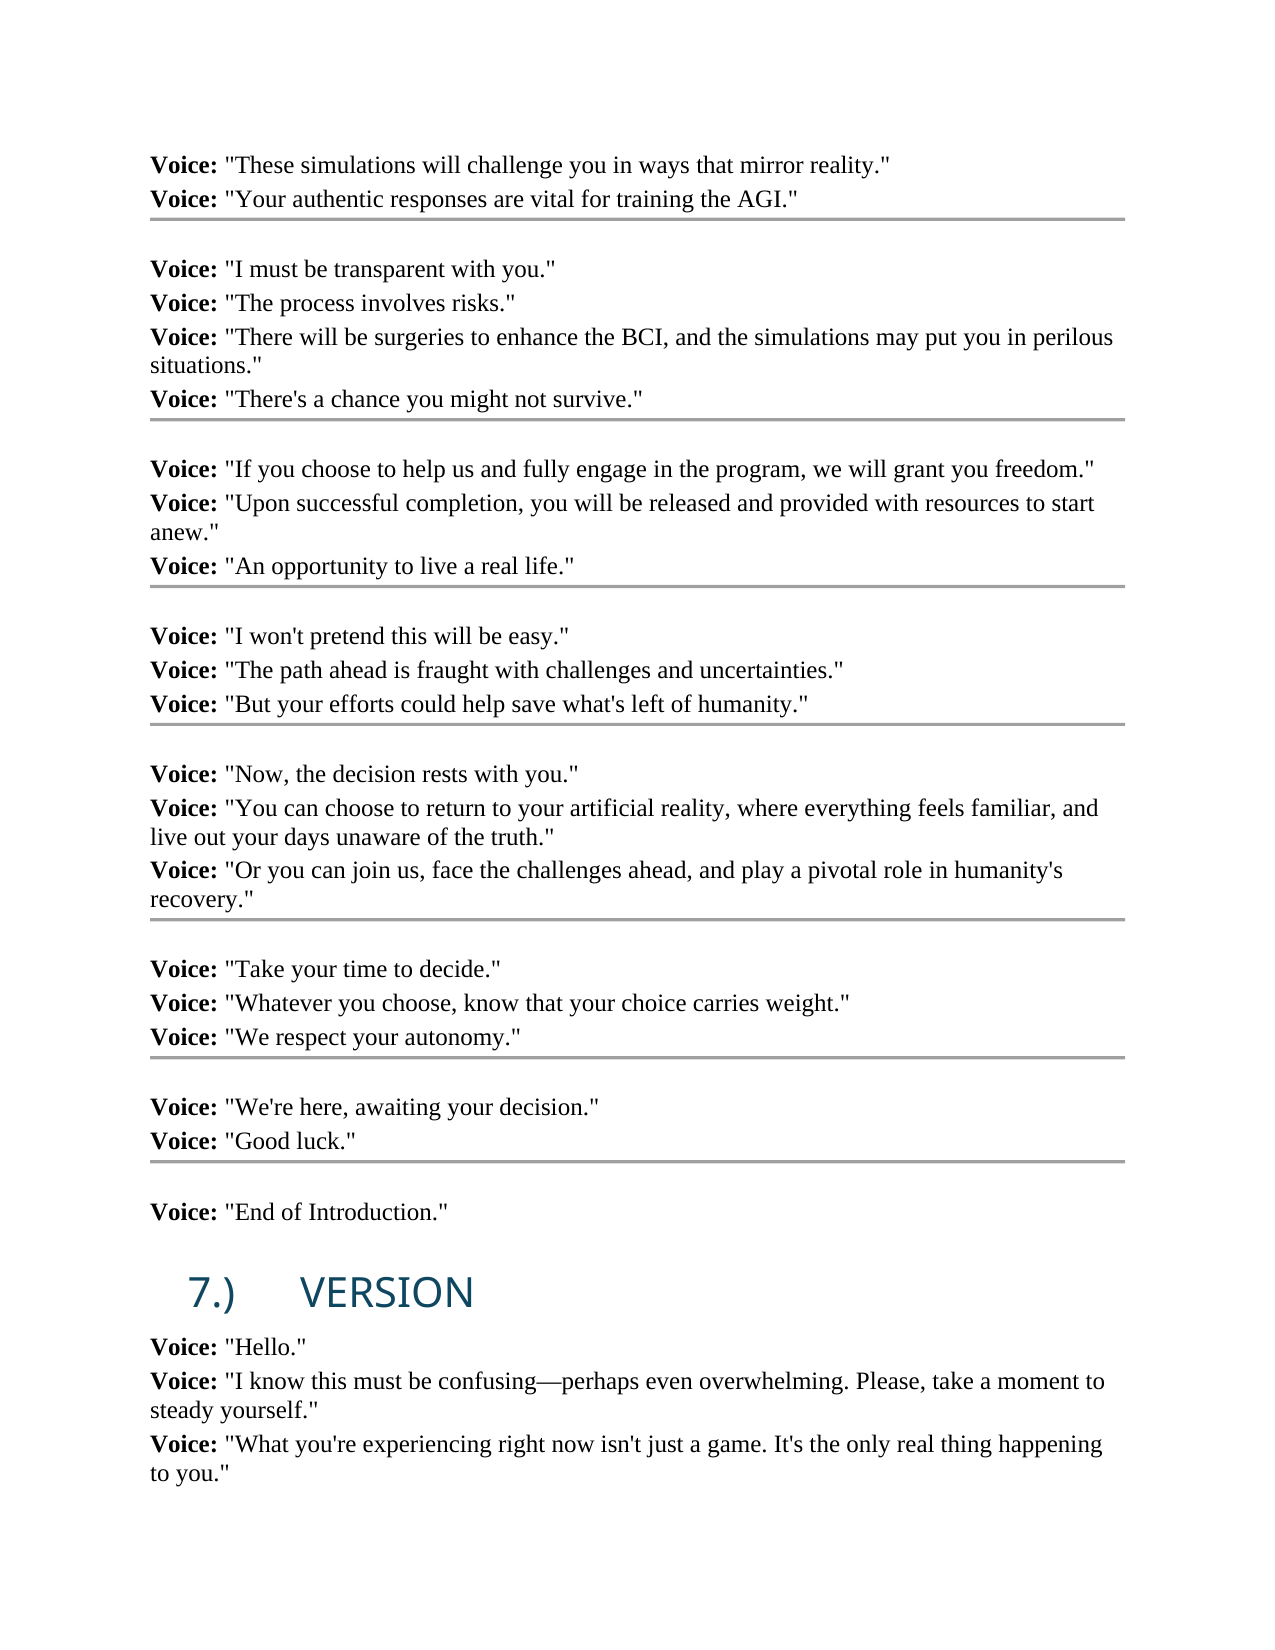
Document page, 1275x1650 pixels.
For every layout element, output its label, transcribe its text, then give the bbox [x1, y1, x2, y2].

text Voice: "Now, the decision rests with you." [150, 759, 1125, 788]
text Voice: "What you're experiencing right now isn't just a game. It's the only real thing happening to you." [150, 1429, 1125, 1486]
text Voice: "There will be surgeries to enhance the BCI, and the simulations may put you in perilous situations." [150, 322, 1125, 379]
subtitle VERSION [187, 1263, 1125, 1319]
text Voice: "These simulations will challenge you in ways that mirror reality." [150, 150, 1125, 179]
text Voice: "The path ahead is fraught with challenges and uncertainties." [150, 655, 1125, 684]
text Voice: "Your authentic responses are vital for training the AGI." [150, 184, 1125, 213]
text Voice: "I must be transparent with you." [150, 254, 1125, 283]
text Voice: "I won't pretend this will be easy." [150, 621, 1125, 650]
text Voice: "Good luck." [150, 1126, 1125, 1155]
text Voice: "I know this must be confusing—perhaps even overwhelming. Please, take a moment to steady yourself." [150, 1366, 1125, 1424]
text Voice: "There's a chance you might not survive." [150, 384, 1125, 413]
text Voice: "You can choose to return to your artificial reality, where everything feels familiar, and live out your days unaware of the truth." [150, 793, 1125, 851]
text Voice: "But your efforts could help save what's left of humanity." [150, 689, 1125, 718]
text Voice: "Or you can join us, face the challenges ahead, and play a pivotal role in humanity's recovery." [150, 856, 1125, 913]
text Voice: "The process involves risks." [150, 288, 1125, 317]
text Voice: "Whatever you choose, know that your choice carries weight." [150, 988, 1125, 1017]
text Voice: "End of Introduction." [150, 1197, 1125, 1225]
text Voice: "We're here, awaiting your decision." [150, 1092, 1125, 1121]
text Voice: "If you choose to help us and fully engage in the program, we will grant you freedom." [150, 454, 1125, 483]
text Voice: "Take your time to decide." [150, 954, 1125, 983]
text Voice: "Hello." [150, 1332, 1125, 1361]
text Voice: "Upon successful completion, you will be released and provided with resources to start anew." [150, 488, 1125, 546]
text Voice: "We respect your autonomy." [150, 1022, 1125, 1051]
text Voice: "An opportunity to live a real life." [150, 551, 1125, 580]
